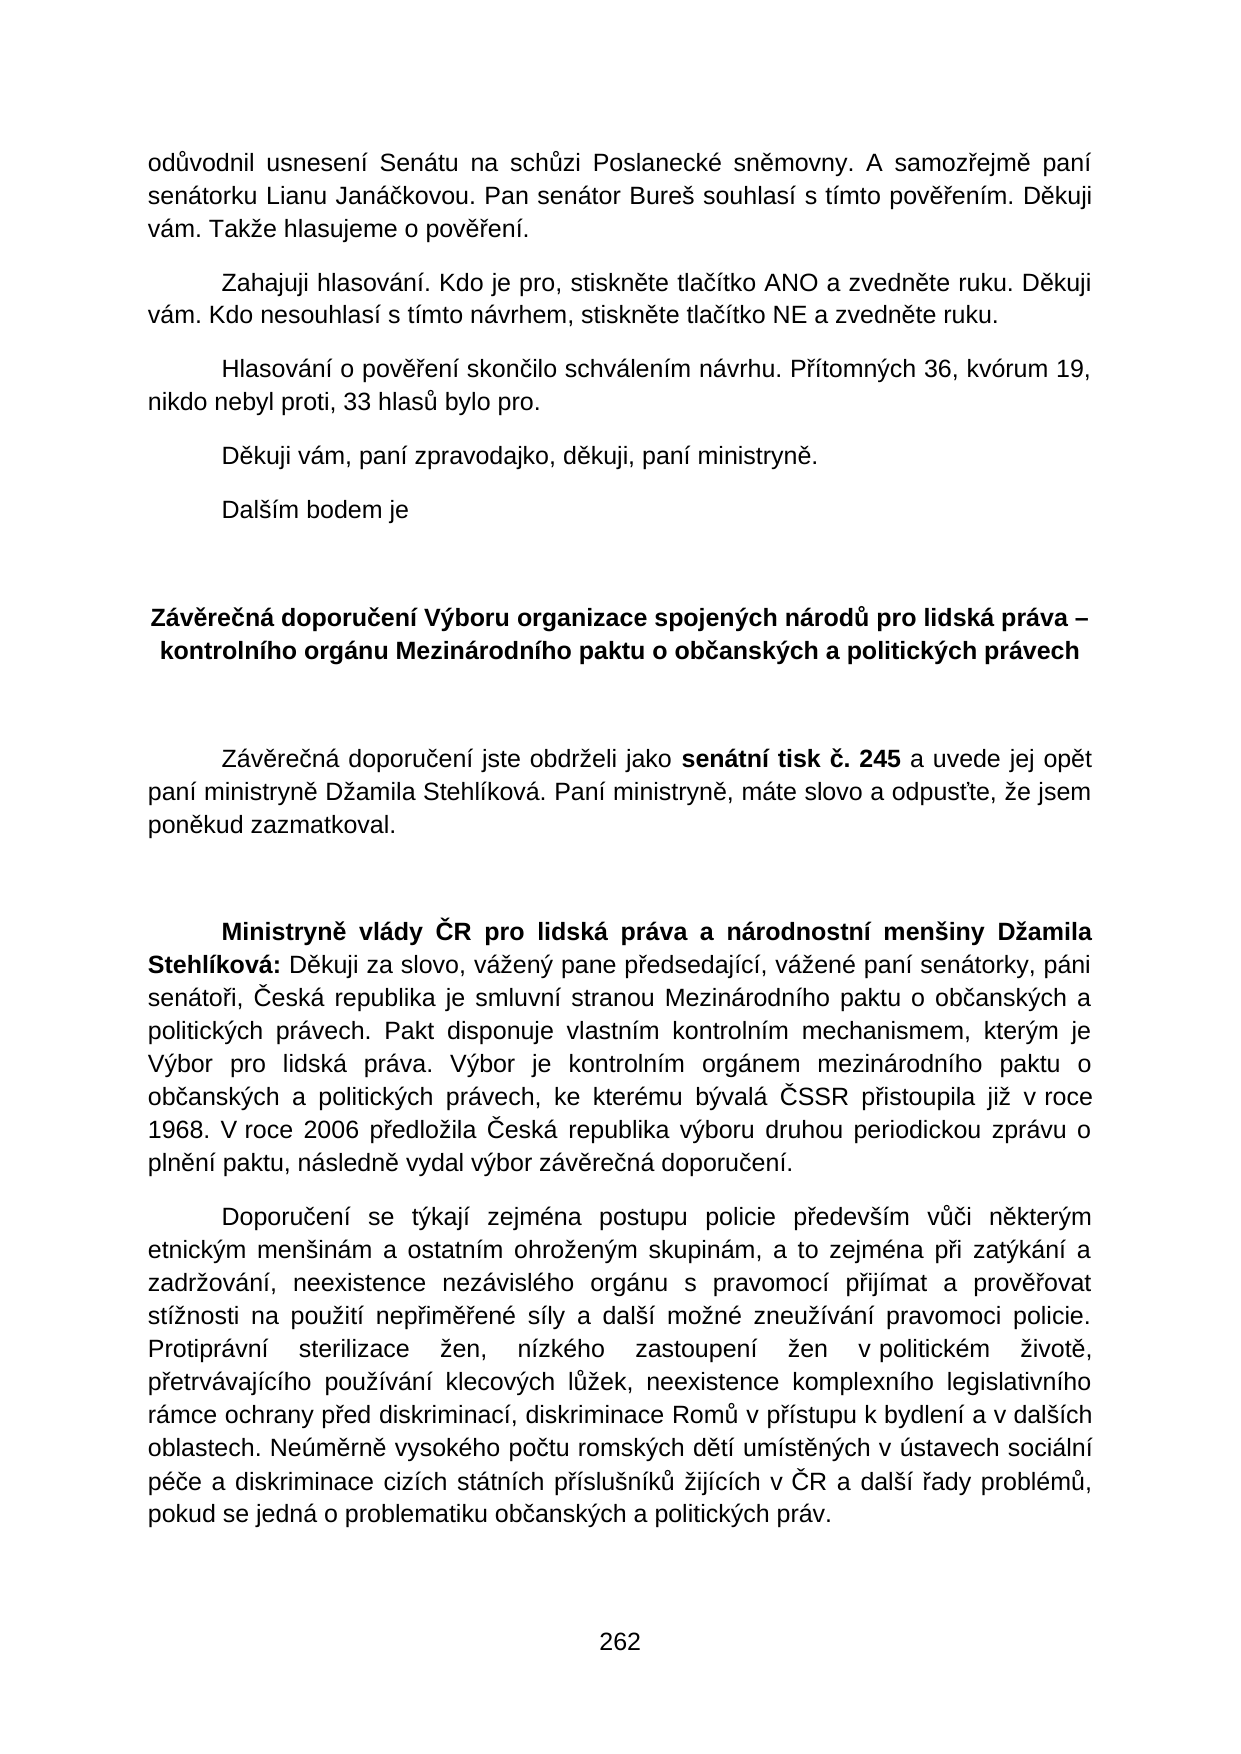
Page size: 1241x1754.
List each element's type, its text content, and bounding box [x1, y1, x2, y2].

text Ministryně vlády ČR pro lidská práva a národnostní menšiny Džamila Stehlíková: Děkuji za slovo, vážený pane předsedající, vážené paní senátorky, páni senátoři, Česká republika je smluvní stranou Mezinárodního paktu o občanských a politických právech. Pakt disponuje vlastním kontrolním mechanismem, kterým je Výbor pro lidská práva. Výbor je kontrolním orgánem mezinárodního paktu o občanských a politických právech, ke kterému bývalá ČSSR přistoupila již v roce 1968. V roce 2006 předložila Česká republika výboru druhou periodickou zprávu o plnění paktu, následně vydal výbor závěrečná doporučení. [148, 917, 1093, 1177]
text Zahajuji hlasování. Kdo je pro, stiskněte tlačítko ANO a zvedněte ruku. Děkuji vám. Kdo nesouhlasí s tímto návrhem, stiskněte tlačítko NE a zvedněte ruku. [148, 267, 1093, 329]
text Děkuji vám, paní zpravodajko, děkuji, paní ministryně. [148, 441, 1093, 470]
text Závěrečná doporučení Výboru organizace spojených národů pro lidská práva – kontrolního orgánu Mezinárodního paktu o občanských a politických právech [148, 603, 1093, 664]
text Dalším bodem je [148, 495, 1093, 524]
text Závěrečná doporučení jste obdrželi jako senátní tisk č. uvede jej opět paní ministryně Džamila Stehlíková. Paní ministryně, máte slovo a odpusťte, že jsem poněkud zazmatkoval. [148, 743, 1093, 838]
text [148, 148, 1093, 242]
text Doporučení se týkají zejména postupu policie především vůči některým etnickým menšinám a ostatním ohroženým skupinám, a to zejména při zatýkání a zadržování, neexistence nezávislého orgánu s pravomocí přijímat a prověřovat stížnosti na použití nepřiměřené síly a další možné zneužívání pravomoci policie. Protiprávní sterilizace žen, nízkého zastoupení žen v politickém životě, přetrvávajícího používání klecových lůžek, neexistence komplexního legislativního rámce ochrany před diskriminací, diskriminace Romů v přístupu k bydlení a v dalších oblastech. Neúměrně vysokého počtu romských dětí umístěných v ústavech sociální péče a diskriminace cizích státních příslušníků žijících v ČR a další řady problémů, pokud se jedná o problematiku občanských a politických práv. [148, 1202, 1093, 1528]
text Hlasování o pověření skončilo schválením návrhu. Přítomných 36, kvórum 19, nikdo nebyl proti, 33 hlasů bylo pro. [148, 354, 1093, 416]
